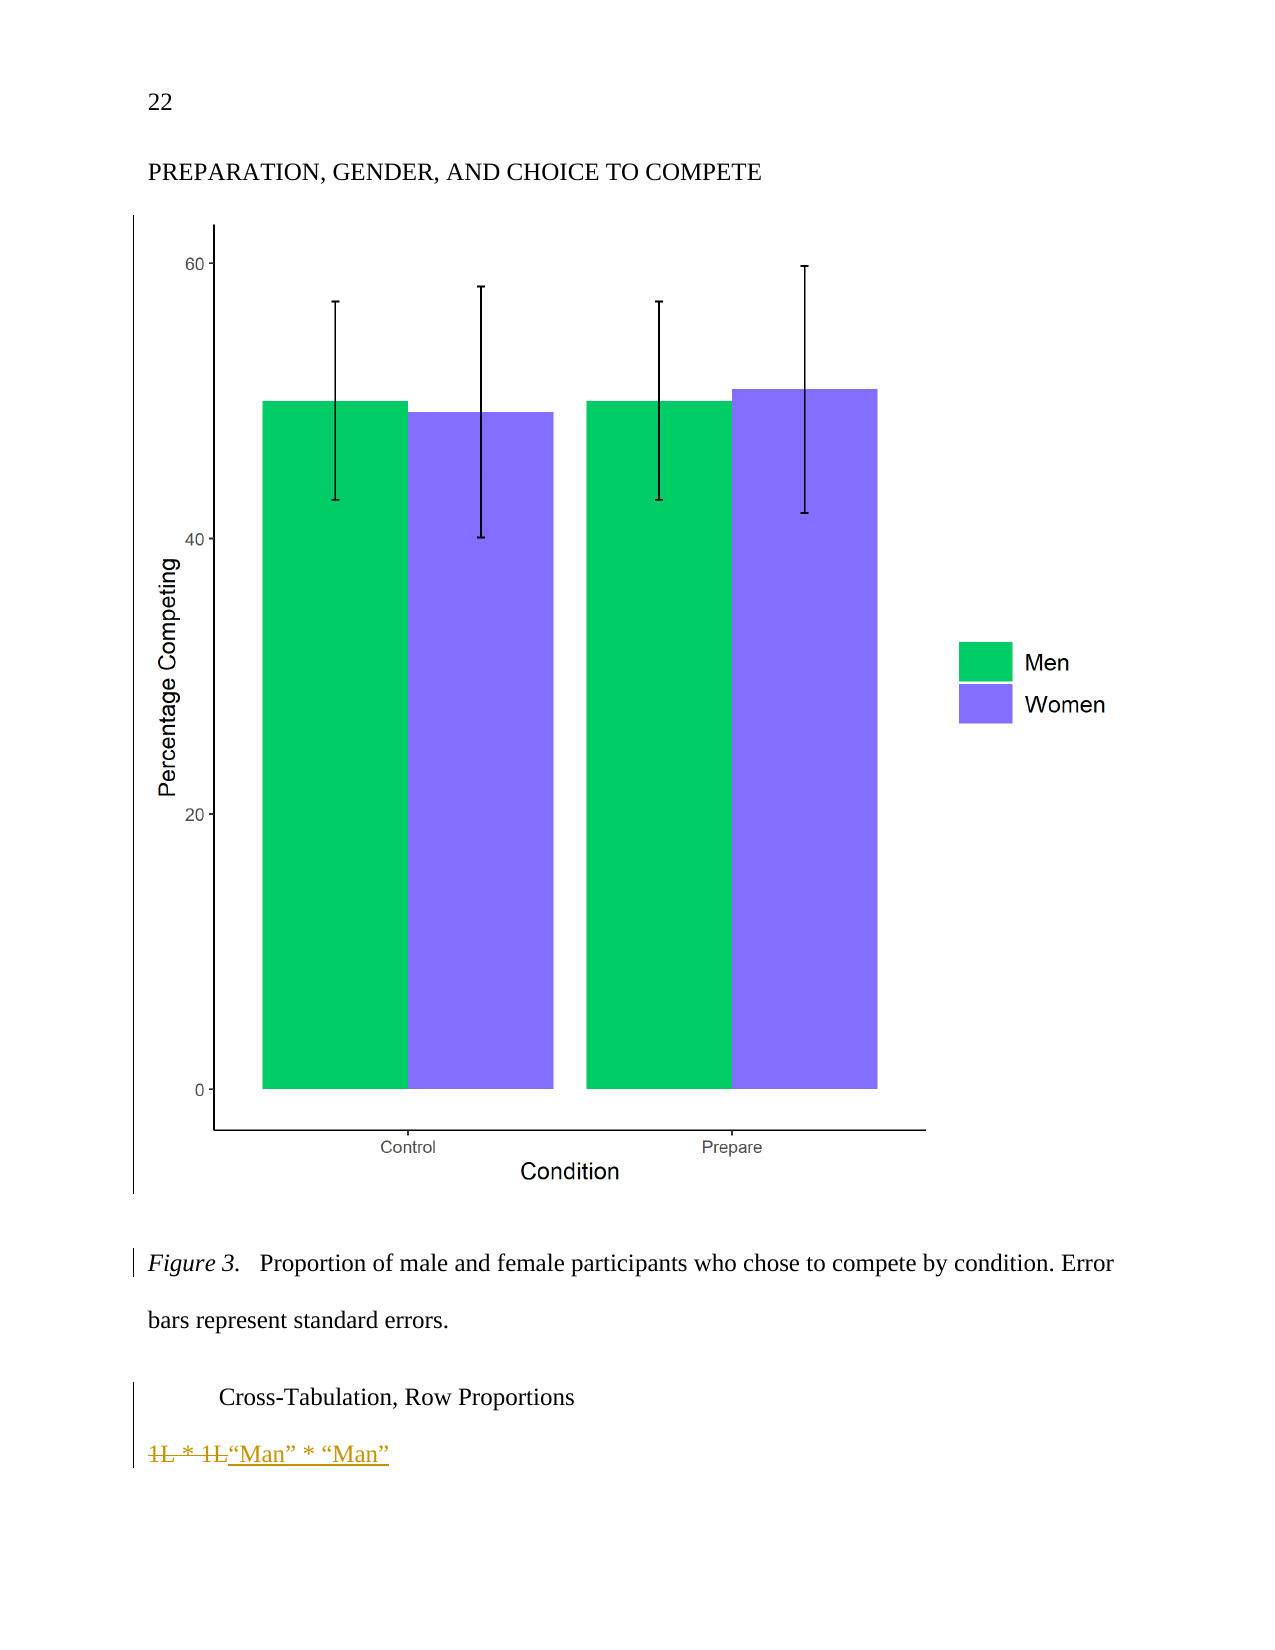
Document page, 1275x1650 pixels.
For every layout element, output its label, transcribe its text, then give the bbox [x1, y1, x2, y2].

text Figure 3. Proportion of male and female participants who chose to compete by condition. Error bars represent standard errors. [148, 1248, 1127, 1334]
picture [147, 215, 1127, 1194]
text Cross-Tabulation, Row Proportions [148, 1382, 1127, 1468]
